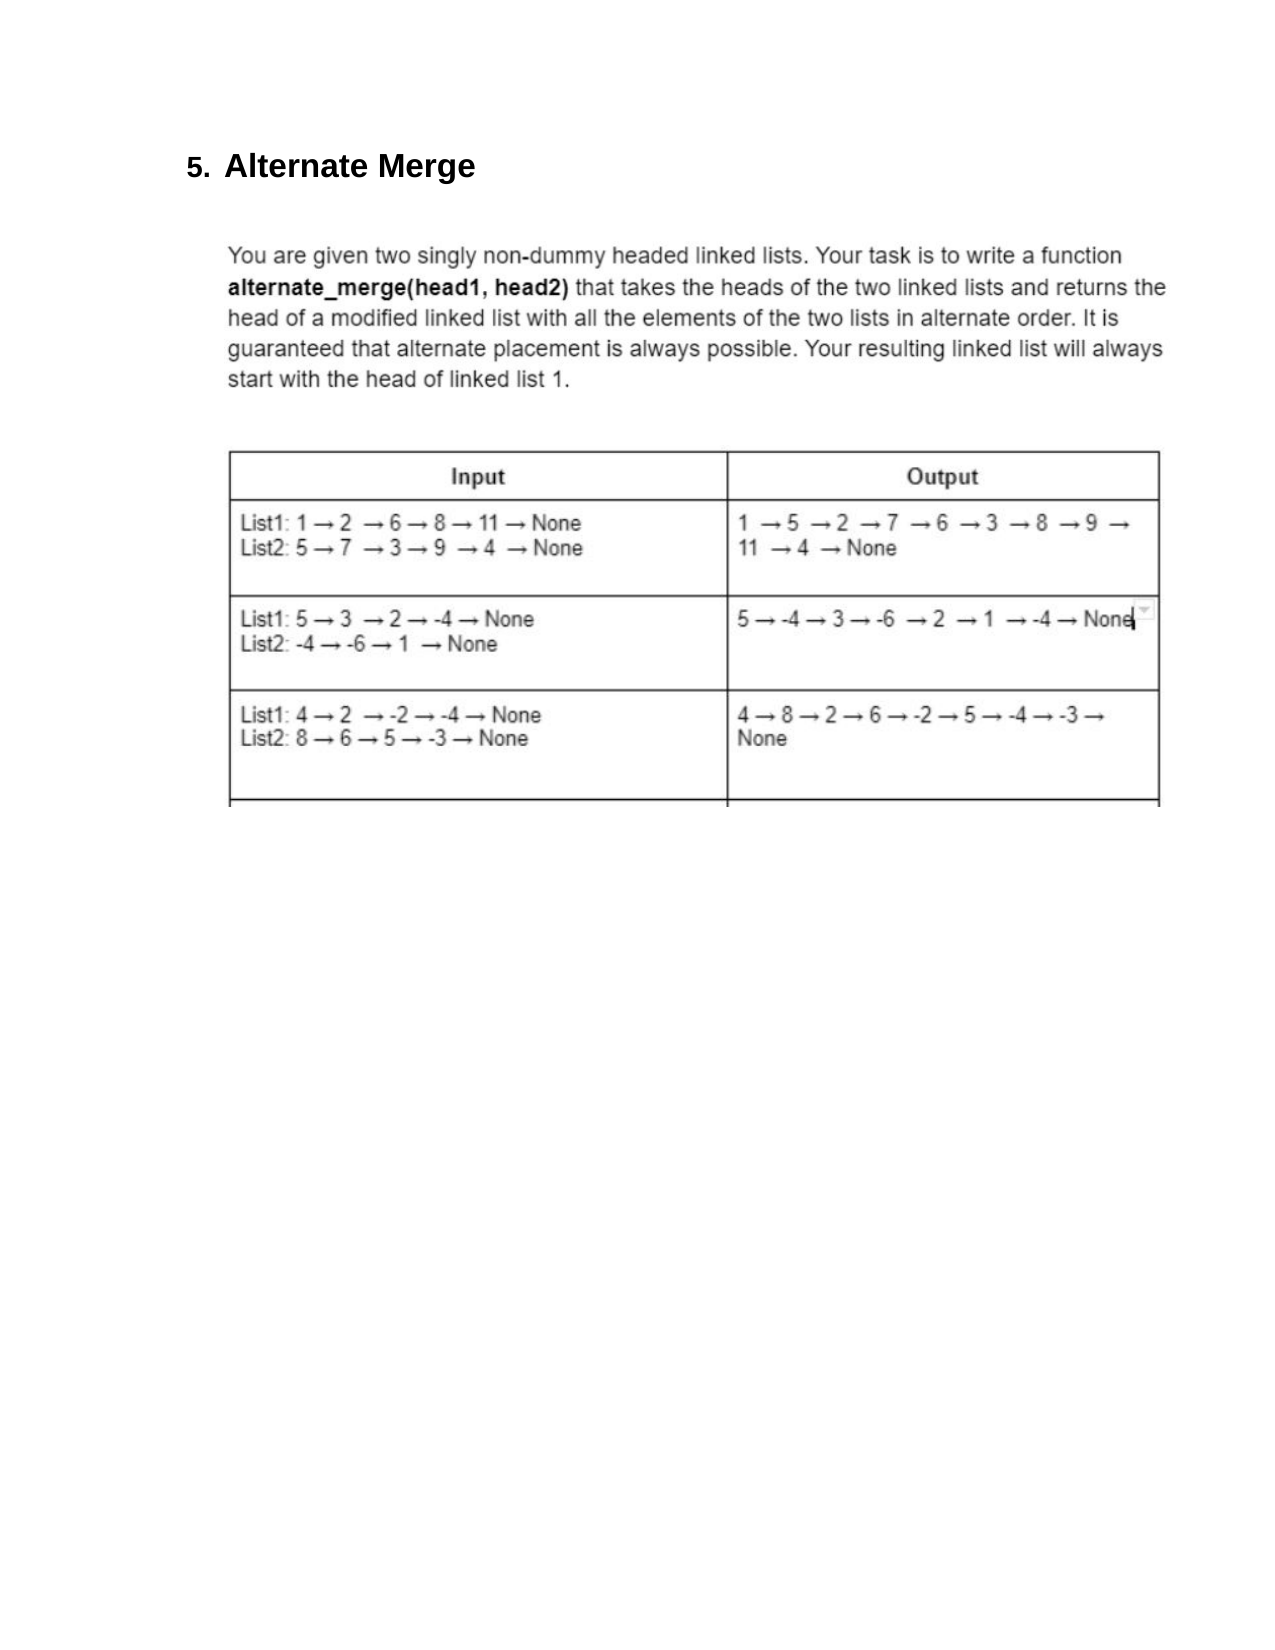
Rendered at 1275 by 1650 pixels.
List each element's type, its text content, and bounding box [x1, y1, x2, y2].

picture [223, 234, 1178, 398]
picture [223, 445, 1167, 807]
list Alternate Merge [186, 146, 1205, 184]
